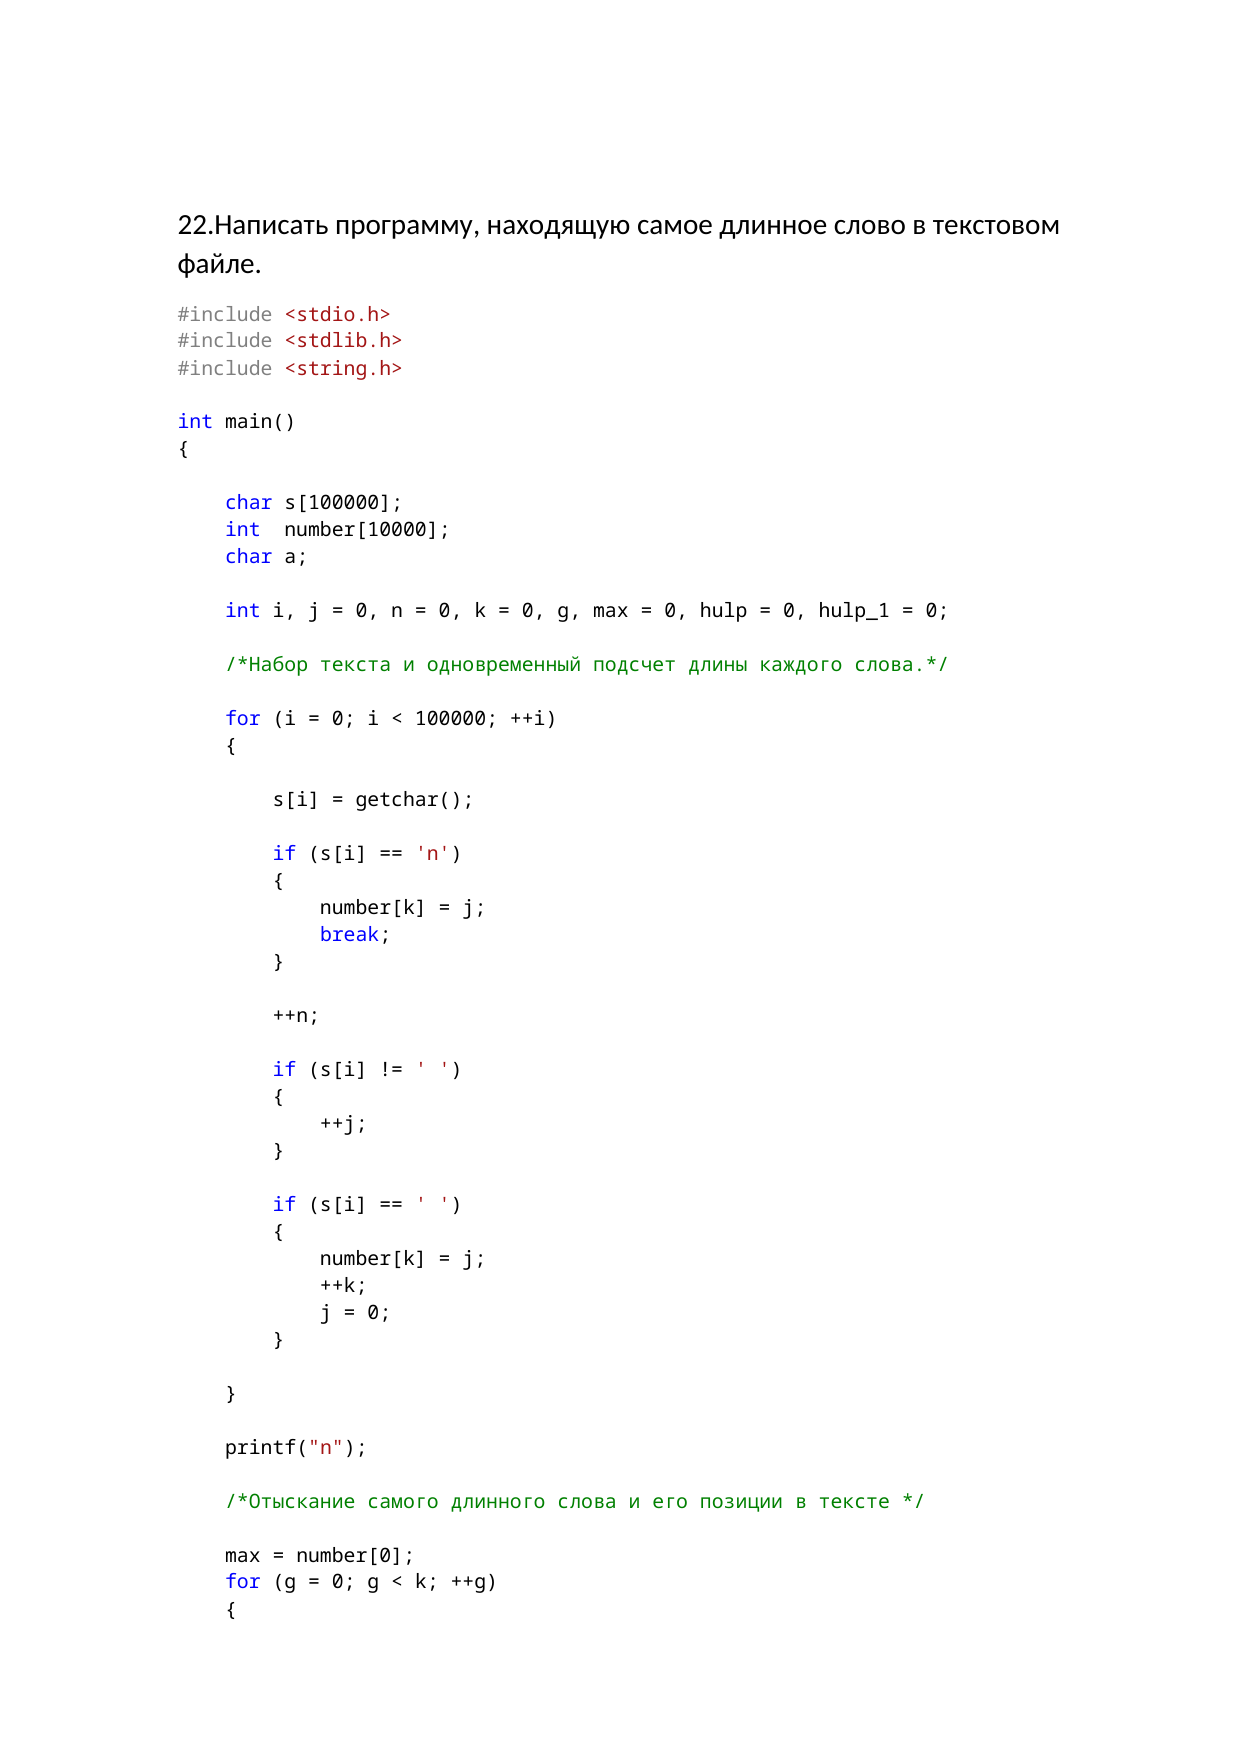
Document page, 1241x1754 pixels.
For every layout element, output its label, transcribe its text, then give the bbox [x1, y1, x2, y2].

text s[i] = getchar(); [177, 785, 1152, 812]
text } [177, 1325, 1152, 1352]
text printf("n"); [177, 1433, 1152, 1460]
text #include <stdlib.h> [177, 327, 1152, 354]
text number[k] = j; [177, 1244, 1152, 1271]
text } [177, 1136, 1152, 1163]
text /*Набор текста и одновременный подсчет длины каждого слова.*/ [177, 651, 1152, 677]
text if (s[i] == 'n') [177, 839, 1152, 866]
text char a; [177, 543, 1152, 569]
text #include <stdio.h> [177, 300, 1152, 327]
text j = 0; [177, 1298, 1152, 1325]
text int main() [177, 408, 1152, 435]
text { [177, 1217, 1152, 1244]
text if (s[i] != ' ') [177, 1055, 1152, 1082]
text char s[100000]; [177, 489, 1152, 516]
text { [177, 435, 1152, 462]
text ++k; [177, 1271, 1152, 1298]
text 22.Написать программу, находящую самое длинное слово в текстовом файле. [177, 206, 1152, 280]
text int number[10000]; [177, 516, 1152, 543]
text break; [177, 920, 1152, 947]
text int i, j = 0, n = 0, k = 0, g, max = 0, hulp = 0, hulp_1 = 0; [177, 597, 1152, 623]
text } [177, 947, 1152, 974]
text /*Отыскание самого длинного слова и его позиции в тексте */ [177, 1487, 1152, 1514]
text ++j; [177, 1109, 1152, 1136]
text { [177, 1595, 1152, 1622]
text for (g = 0; g < k; ++g) [177, 1568, 1152, 1595]
text #include <string.h> [177, 354, 1152, 381]
text { [177, 1082, 1152, 1109]
text } [177, 1379, 1152, 1406]
text { [177, 866, 1152, 893]
text max = number[0]; [177, 1541, 1152, 1568]
text if (s[i] == ' ') [177, 1190, 1152, 1217]
text number[k] = j; [177, 893, 1152, 920]
text for (i = 0; i < 100000; ++i) [177, 704, 1152, 731]
text { [177, 731, 1152, 758]
text ++n; [177, 1001, 1152, 1028]
